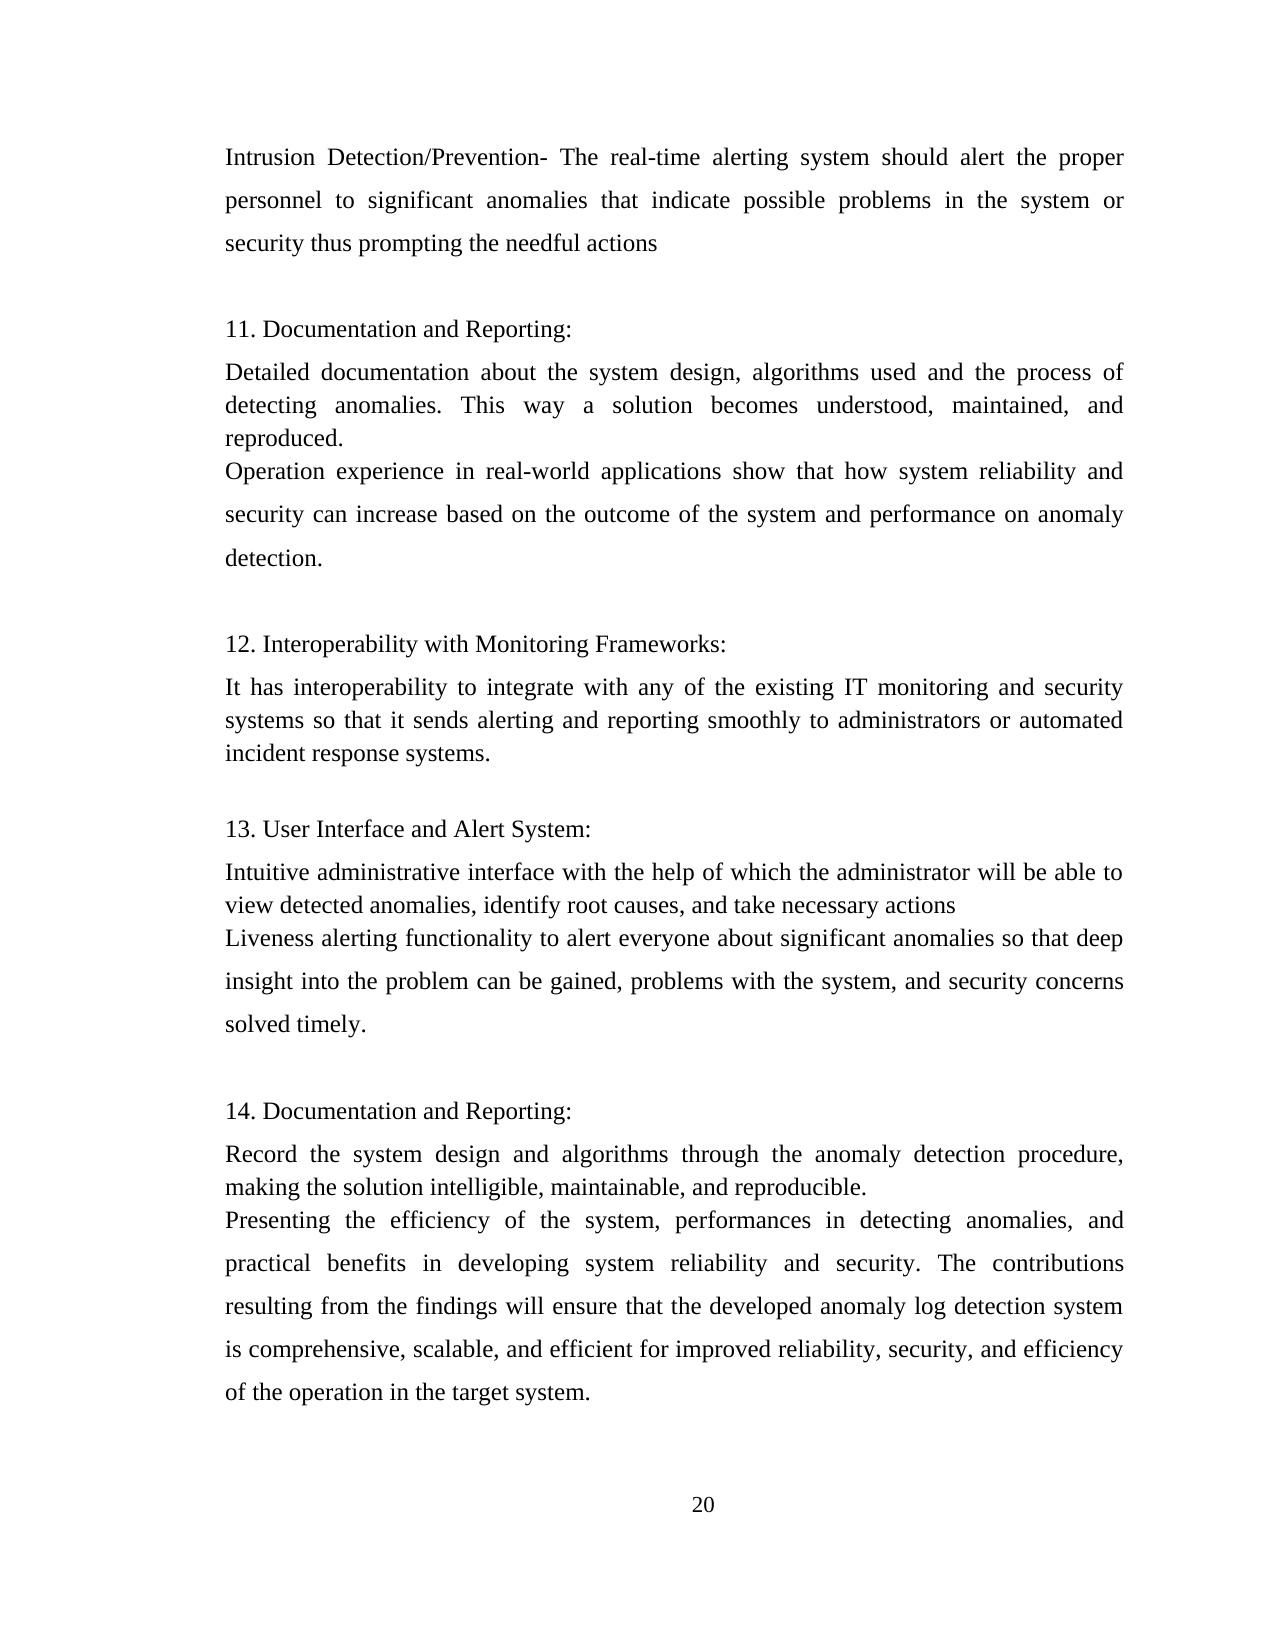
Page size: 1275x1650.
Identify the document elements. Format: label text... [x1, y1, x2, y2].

text 14. Documentation and Reporting: [225, 1096, 1125, 1124]
text Presenting the efficiency of the system, performances in detecting anomalies, and practical benefits in developing system reliability and security. The contributions resulting from the findings will ensure that the developed anomaly log detection system is comprehensive, scalable, and efficient for improved reliability, security, and efficiency of the operation in the target system. [225, 1205, 1125, 1406]
text Intuitive administrative interface with the help of which the administrator will be able to view detected anomalies, identify root causes, and take necessary actions [225, 857, 1125, 919]
text Record the system design and algorithms through the anomaly detection procedure, making the solution intelligible, maintainable, and reproducible. [225, 1139, 1125, 1201]
text 11. Documentation and Reporting: [225, 314, 1125, 343]
text Intrusion Detection/Prevention- The real-time alerting system should alert the proper personnel to significant anomalies that indicate possible problems in the system or security thus prompting the needful actions [225, 142, 1125, 257]
text 12. Interoperability with Monitoring Frameworks: [225, 629, 1125, 658]
text 13. User Interface and Alert System: [225, 814, 1125, 843]
text Detailed documentation about the system design, algorithms used and the process of detecting anomalies. This way a solution becomes understood, maintained, and reproduced. [225, 357, 1125, 452]
text Operation experience in real-world applications show that how system reliability and security can increase based on the outcome of the system and performance on anomaly detection. [225, 456, 1125, 571]
text It has interoperability to integrate with any of the existing IT monitoring and security systems so that it sends alerting and reporting smoothly to administrators or automated incident response systems. [225, 672, 1125, 767]
text Liveness alerting functionality to alert everyone about significant anomalies so that deep insight into the problem can be gained, problems with the system, and security concerns solved timely. [225, 923, 1125, 1038]
